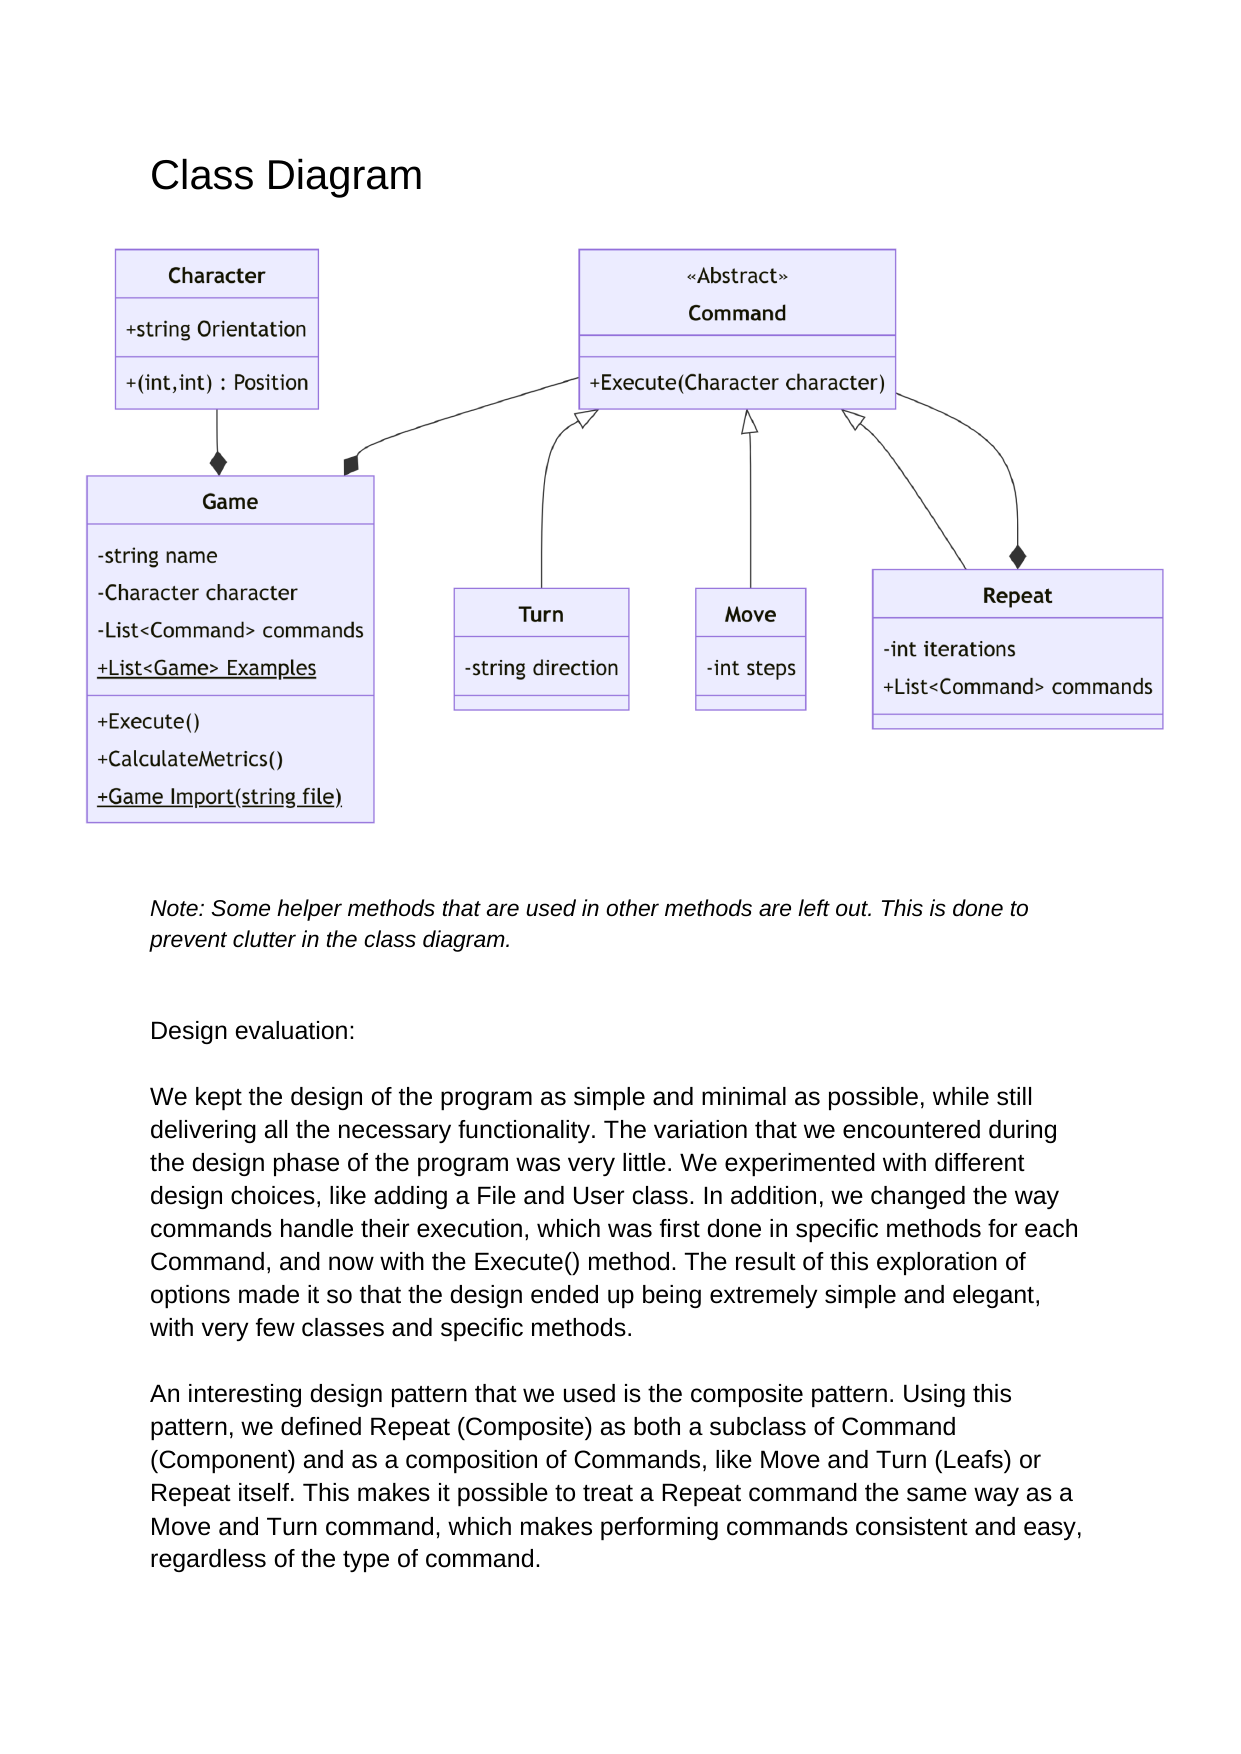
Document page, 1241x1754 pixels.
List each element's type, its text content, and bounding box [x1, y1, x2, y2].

text An interesting design pattern that we used is the composite pattern. Using this pattern, we defined Repeat (Composite) as both a subclass of Command (Component) and as a composition of Commands, like Move and Turn (Leafs) or Repeat itself. This makes it possible to treat a Repeat command the same way as a Move and Turn command, which makes performing commands consistent and easy, regardless of the type of command. [150, 1379, 1090, 1573]
picture [67, 243, 1173, 830]
text Note: Some helper methods that are used in other methods are left out. This is done to prevent clutter in the class diagram. [150, 895, 1090, 952]
subtitle Class Diagram [150, 150, 1090, 198]
text Design evaluation: [150, 1016, 1090, 1045]
text We kept the design of the program as simple and minimal as possible, while still delivering all the necessary functionality. The variation that we encountered during the design phase of the program was very little. We experimented with different design choices, like adding a File and User class. In addition, we changed the way commands handle their execution, which was first done in specific methods for each Command, and now with the Execute() method. The result of this exploration of options made it so that the design ended up being extremely simple and elegant, with very few classes and specific methods. [150, 1082, 1090, 1342]
